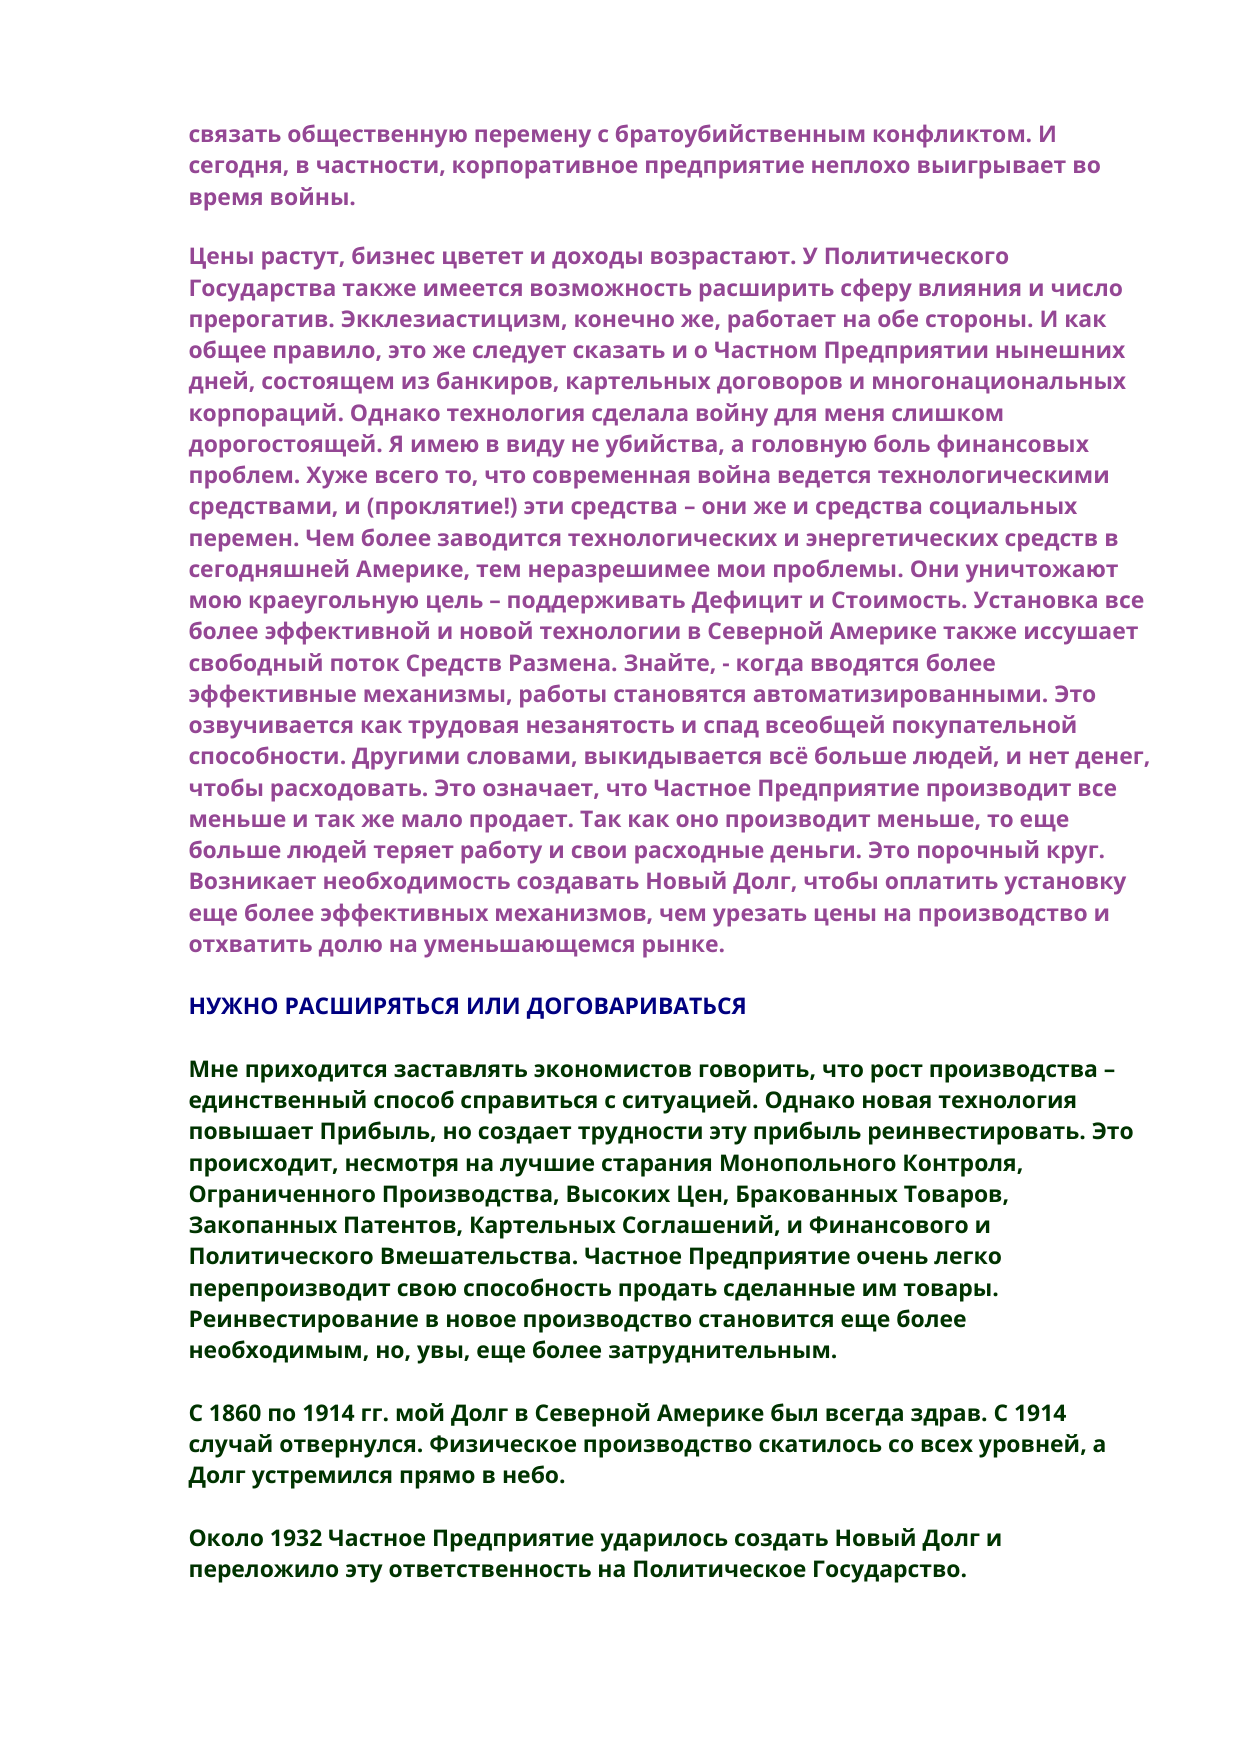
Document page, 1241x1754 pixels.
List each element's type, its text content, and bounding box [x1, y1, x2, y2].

text Цены растут, бизнес цветет и доходы возрастают. У Политического Государства также имеется возможность расширить сферу влияния и число прерогатив. Экклезиастицизм, конечно же, работает на обе стороны. И как общее правило, это же следует сказать и о Частном Предприятии нынешних дней, состоящем из банкиров, картельных договоров и многонациональных корпораций. Однако технология сделала войну для меня слишком дорогостоящей. Я имею в виду не убийства, а головную боль финансовых проблем. Хуже всего то, что современная война ведется технологическими средствами, и (проклятие!) эти средства – они же и средства социальных перемен. Чем более заводится технологических и энергетических средств в сегодняшней Америке, тем неразрешимее мои проблемы. Они уничтожают мою краеугольную цель – поддерживать Дефицит и Стоимость. Установка все более эффективной и новой технологии в Северной Америке также иссушает свободный поток Средств Размена. Знайте, - когда вводятся более эффективные механизмы, работы становятся автоматизированными. Это озвучивается как трудовая незанятость и спад всеобщей покупательной способности. Другими словами, выкидывается всё больше людей, и нет денег, чтобы расходовать. Это означает, что Частное Предприятие производит все меньше и так же мало продает. Так как оно производит меньше, то еще больше людей теряет работу и свои расходные деньги. Это порочный круг. Возникает необходимость создавать Новый Долг, чтобы оплатить установку еще более эффективных механизмов, чем урезать цены на производство и отхватить долю на уменьшающемся рынке. [188, 240, 1152, 959]
text Мне приходится заставлять экономистов говорить, что рост производства – единственный способ справиться с ситуацией. Однако новая технология повышает Прибыль, но создает трудности эту прибыль реинвестировать. Это происходит, несмотря на лучшие старания Монопольного Контроля, Ограниченного Производства, Высоких Цен, Бракованных Товаров, Закопанных Патентов, Картельных Соглашений, и Финансового и Политического Вмешательства. Частное Предприятие очень легко перепроизводит свою способность продать сделанные им товары. Реинвестирование в новое производство становится еще более необходимым, но, увы, еще более затруднительным. [188, 1053, 1152, 1365]
text НУЖНО РАСШИРЯТЬСЯ ИЛИ ДОГОВАРИВАТЬСЯ [188, 990, 1152, 1022]
text С 1860 по 1914 гг. мой Долг в Северной Америке был всегда здрав. С 1914 случай отвернулся. Физическое производство скатилось со всех уровней, а Долг устремился прямо в небо. [188, 1397, 1152, 1490]
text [188, 118, 1152, 212]
text Около 1932 Частное Предприятие ударилось создать Новый Долг и переложило эту ответственность на Политическое Государство. [188, 1522, 1152, 1584]
